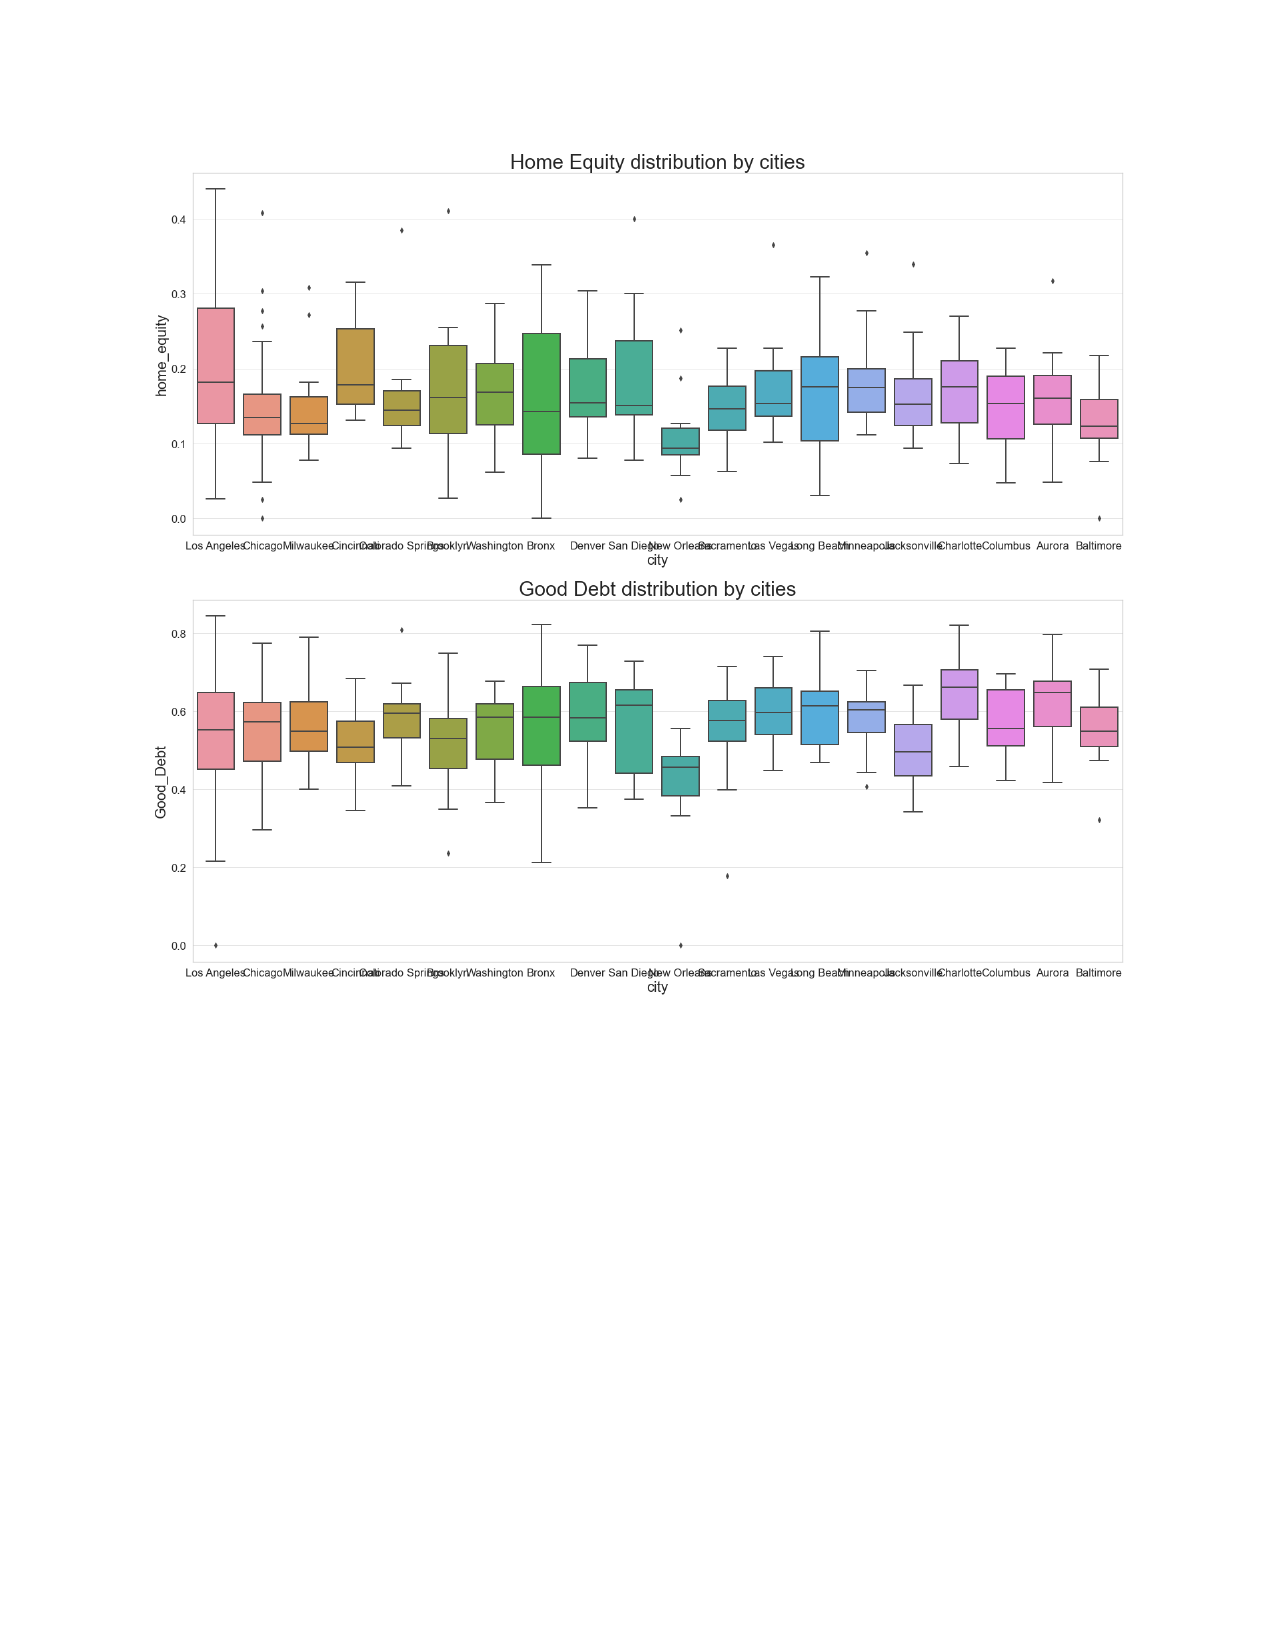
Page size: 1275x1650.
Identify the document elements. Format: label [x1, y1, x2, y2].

picture [150, 576, 1125, 999]
picture [150, 150, 1125, 572]
